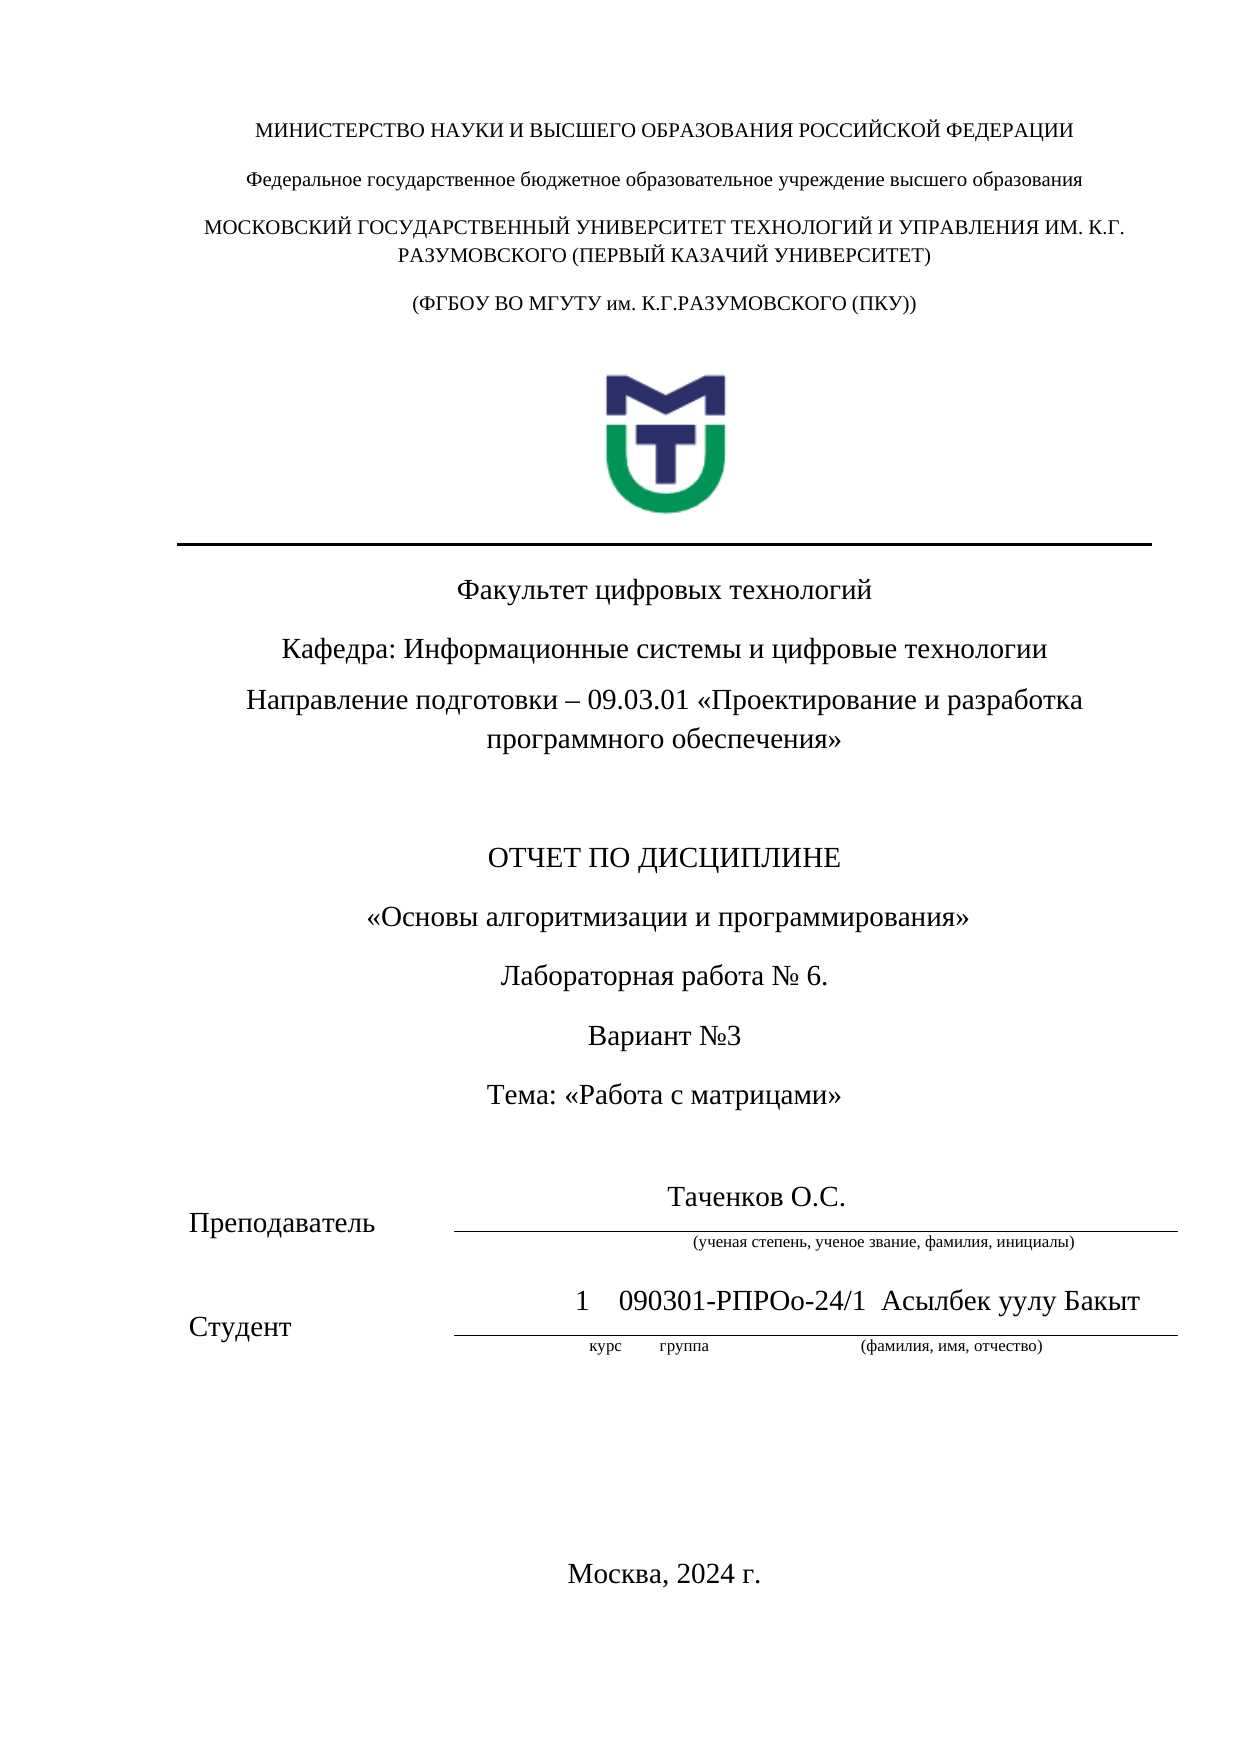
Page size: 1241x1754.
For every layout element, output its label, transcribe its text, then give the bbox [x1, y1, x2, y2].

text Москва, 2024 г. [177, 1556, 1152, 1590]
text МИНИСТЕРСТВО НАУКИ И ВЫСШЕГО ОБРАЗОВАНИЯ РОССИЙСКОЙ ФЕДЕРАЦИИ [177, 118, 1152, 142]
text МОСКОВСКИЙ ГОСУДАРСТВЕННЫЙ УНИВЕРСИТЕТ ТЕХНОЛОГИЙ И УПРАВЛЕНИЯ ИМ. К.Г. РАЗУМОВСКОГО (ПЕРВЫЙ КАЗАЧИЙ УНИВЕРСИТЕТ) [177, 215, 1152, 267]
table_cell 1 090301-РПРОо-24/1 Асылбек уулу Бакыт [454, 1283, 1178, 1334]
text Федеральное государственное бюджетное образовательное учреждение высшего образования [177, 167, 1152, 191]
text Направление подготовки – 09.03.01 «Проектирование и разработка программного обеспечения» [177, 682, 1152, 754]
table_cell Студент [177, 1283, 454, 1387]
text Тема: «Работа с матрицами» [177, 1077, 1152, 1111]
text «Основы алгоритмизации и программирования» [177, 899, 1152, 933]
text (ФГБОУ ВО МГУТУ им. К.Г.РАЗУМОВСКОГО (ПКУ)) [177, 291, 1152, 315]
text Кафедра: Информационные системы и цифровые технологии [177, 631, 1152, 665]
text ОТЧЕТ ПО ДИСЦИПЛИНЕ [177, 840, 1152, 873]
table_header Преподаватель [177, 1179, 454, 1283]
table_header Таченков О.С. [454, 1179, 1178, 1231]
picture [574, 339, 755, 541]
text Лабораторная работа № 6. [177, 958, 1152, 992]
table_cell (ученая степень, ученое звание, фамилия, инициалы) [454, 1232, 1178, 1283]
table_cell курс группа (фамилия, имя, отчество) [454, 1336, 1178, 1387]
text Факультет цифровых технологий [177, 572, 1152, 606]
text Вариант №3 [177, 1018, 1152, 1051]
